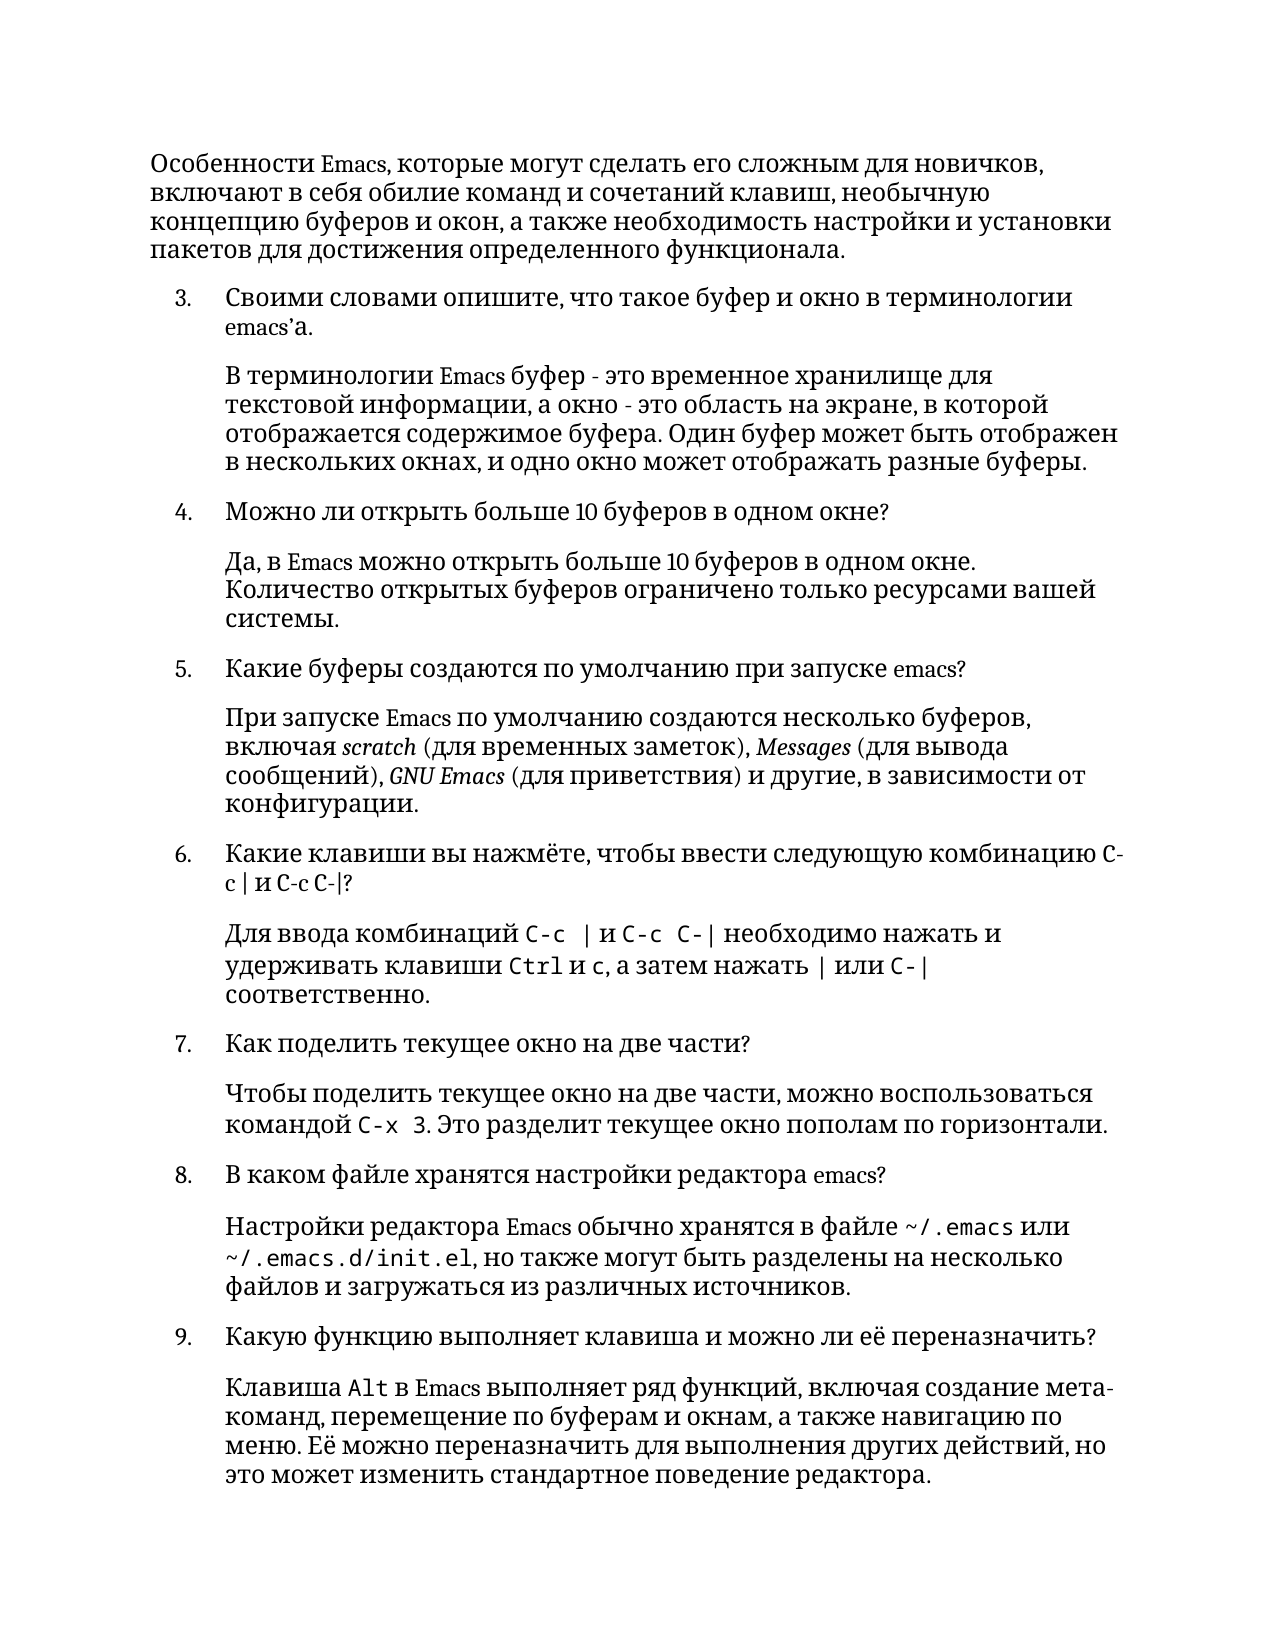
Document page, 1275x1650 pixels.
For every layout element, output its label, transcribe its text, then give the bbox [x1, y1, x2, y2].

list Чтобы поделить текущее окно на две части, можно воспользоваться командой C-x 3. Это разделит текущее окно пополам по горизонтали. [175, 1080, 1125, 1140]
list Своими словами опишите, что такое буфер и окно в терминологии emacs’а. [175, 284, 1125, 341]
list Как поделить текущее окно на две части? [175, 1030, 1125, 1059]
list Какие клавиши вы нажмёте, чтобы ввести следующую комбинацию C-c | и C-c C-|? [175, 840, 1125, 897]
list При запуске Emacs по умолчанию создаются несколько буферов, включая scratch (для временных заметок), Messages (для вывода сообщений), GNU Emacs (для приветствия) и другие, в зависимости от конфигурации. [175, 704, 1125, 819]
list Какую функцию выполняет клавиша и можно ли её переназначить? [175, 1322, 1125, 1351]
list Можно ли открыть больше 10 буферов в одном окне? [175, 498, 1125, 527]
list Клавиша Alt в Emacs выполняет ряд функций, включая создание мета-команд, перемещение по буферам и окнам, а также навигацию по меню. Её можно переназначить для выполнения других действий, но это может изменить стандартное поведение редактора. [175, 1372, 1125, 1489]
list Да, в Emacs можно открыть больше 10 буферов в одном окне. Количество открытых буферов ограничено только ресурсами вашей системы. [175, 547, 1125, 634]
text Особенности Emacs, которые могут сделать его сложным для новичков, включают в себя обилие команд и сочетаний клавиш, необычную концепцию буферов и окон, а также необходимость настройки и установки пакетов для достижения определенного функционала. [150, 150, 1125, 265]
list В терминологии Emacs буфер - это временное хранилище для текстовой информации, а окно - это область на экране, в которой отображается содержимое буфера. Один буфер может быть отображен в нескольких окнах, и одно окно может отображать разные буферы. [175, 362, 1125, 477]
list Какие буферы создаются по умолчанию при запуске emacs? [175, 654, 1125, 683]
list Для ввода комбинаций C-c | и C-c C-| необходимо нажать и удерживать клавиши Ctrl и c, а затем нажать | или C-| соответственно. [175, 918, 1125, 1009]
list В каком файле хранятся настройки редактора emacs? [175, 1161, 1125, 1189]
list Настройки редактора Emacs обычно хранятся в файле ~/.emacs или ~/.emacs.d/init.el, но также могут быть разделены на несколько файлов и загружаться из различных источников. [175, 1210, 1125, 1302]
